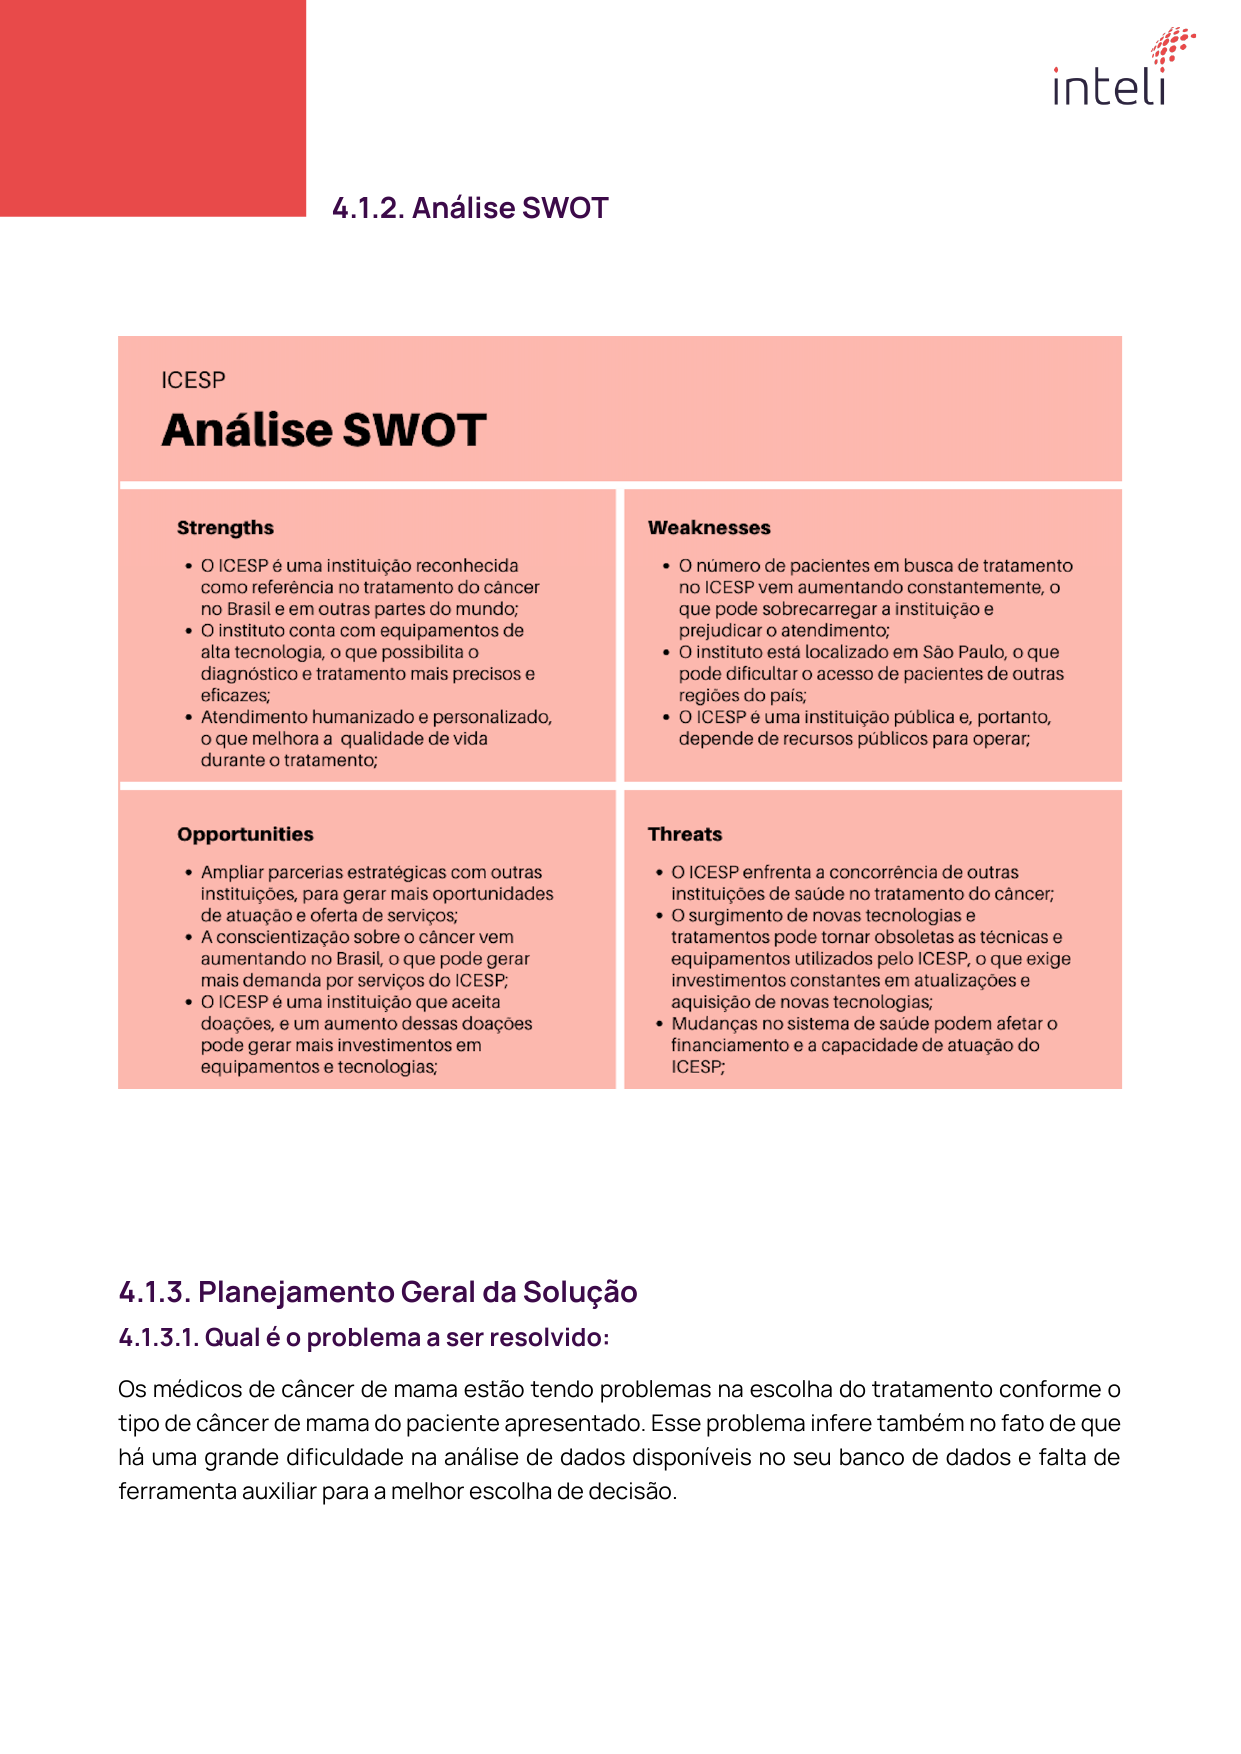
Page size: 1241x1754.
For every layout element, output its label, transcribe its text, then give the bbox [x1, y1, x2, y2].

subtitle 4.1.2. Análise SWOT [118, 187, 1122, 227]
picture [118, 336, 1123, 1089]
text 4.1.3.1. Qual é o problema a ser resolvido: [118, 1320, 1122, 1354]
subtitle 4.1.3. Planejamento Geral da Solução [118, 1272, 1122, 1311]
text Os médicos de câncer de mama estão tendo problemas na escolha do tratamento conforme o tipo de câncer de mama do paciente apresentado. Esse problema infere também no fato de que há uma grande dificuldade na análise de dados disponíveis no seu banco de dados e falta de ferramenta auxiliar para a melhor escolha de decisão. [118, 1373, 1122, 1506]
picture [1054, 27, 1197, 105]
picture [0, 0, 307, 217]
